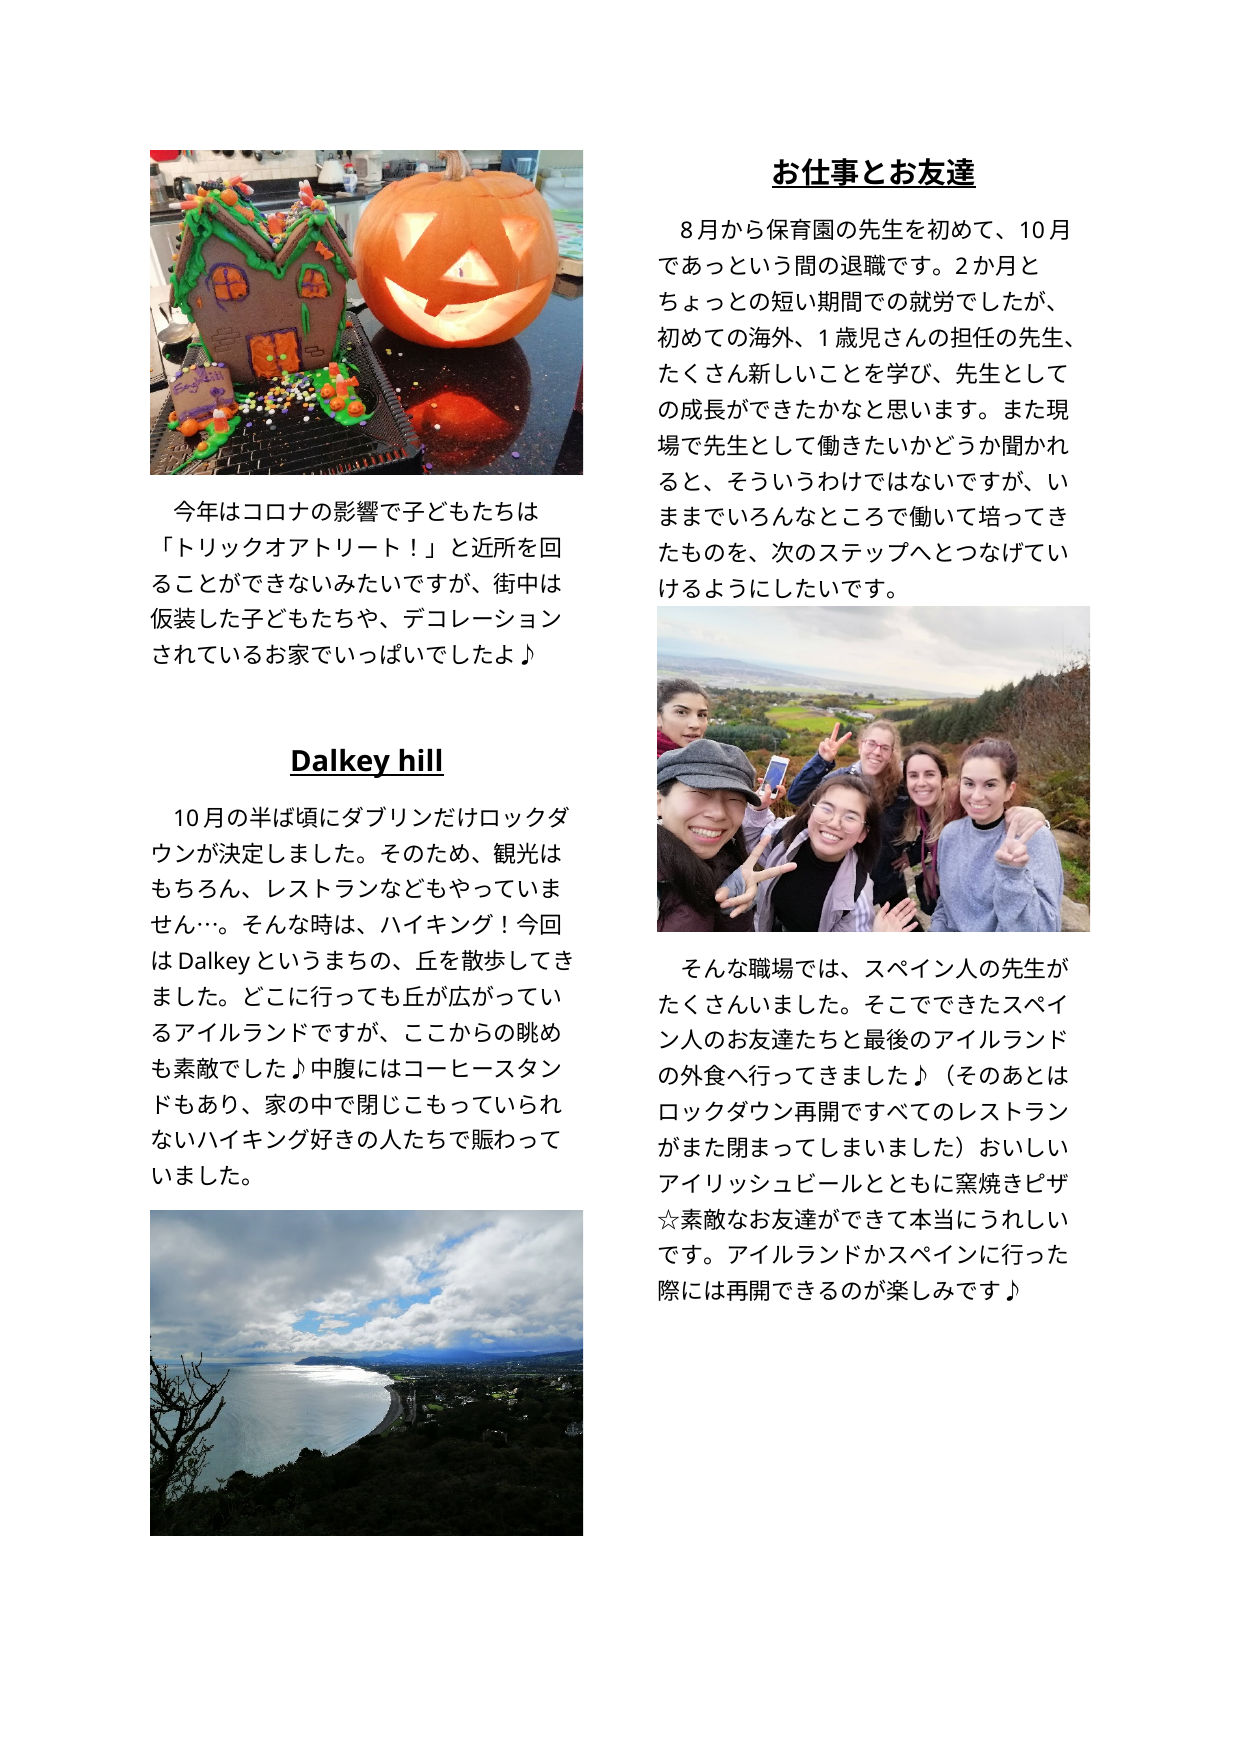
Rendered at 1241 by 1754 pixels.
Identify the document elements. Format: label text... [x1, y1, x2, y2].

text 今年はコロナの影響で子どもたちは「トリックオアトリート！」と近所を回ることができないみたいですが、街中は仮装した子どもたちや、デコレーションされているお家でいっぱいでしたよ♪ [150, 494, 583, 670]
picture [657, 606, 1091, 932]
text そんな職場では、スペイン人の先生がたくさんいました。そこでできたスペイン人のお友達たちと最後のアイルランドの外食へ行ってきました♪（そのあとはロックダウン再開ですべてのレストランがまた閉まってしまいました）おいしいアイリッシュビールとともに窯焼きピザ☆素敵なお友達ができて本当にうれしいです。アイルランドかスペインに行った際には再開できるのが楽しみです♪ [657, 951, 1090, 1306]
text お仕事とお友達 [657, 150, 1090, 192]
text 10月の半ば頃にダブリンだけロックダウンが決定しました。そのため、観光はもちろん、レストランなどもやっていません…。そんな時は、ハイキング！今回はDalkeyというまちの、丘を散歩してきました。どこに行っても丘が広がっているアイルランドですが、ここからの眺めも素敵でした♪中腹にはコーヒースタンドもあり、家の中で閉じこもっていられないハイキング好きの人たちで賑わっていました。 [150, 799, 583, 1191]
text 8月から保育園の先生を初めて、10月であっという間の退職です。2か月とちょっとの短い期間での就労でしたが、初めての海外、1歳児さんの担任の先生、たくさん新しいことを学び、先生としての成長ができたかなと思います。また現場で先生として働きたいかどうか聞かれると、そういうわけではないですが、いままでいろんなところで働いて培ってきたものを、次のステップへとつなげていけるようにしたいです。 [657, 212, 1090, 606]
text Dalkey hill [150, 740, 583, 780]
picture [150, 150, 584, 475]
picture [150, 1210, 584, 1536]
